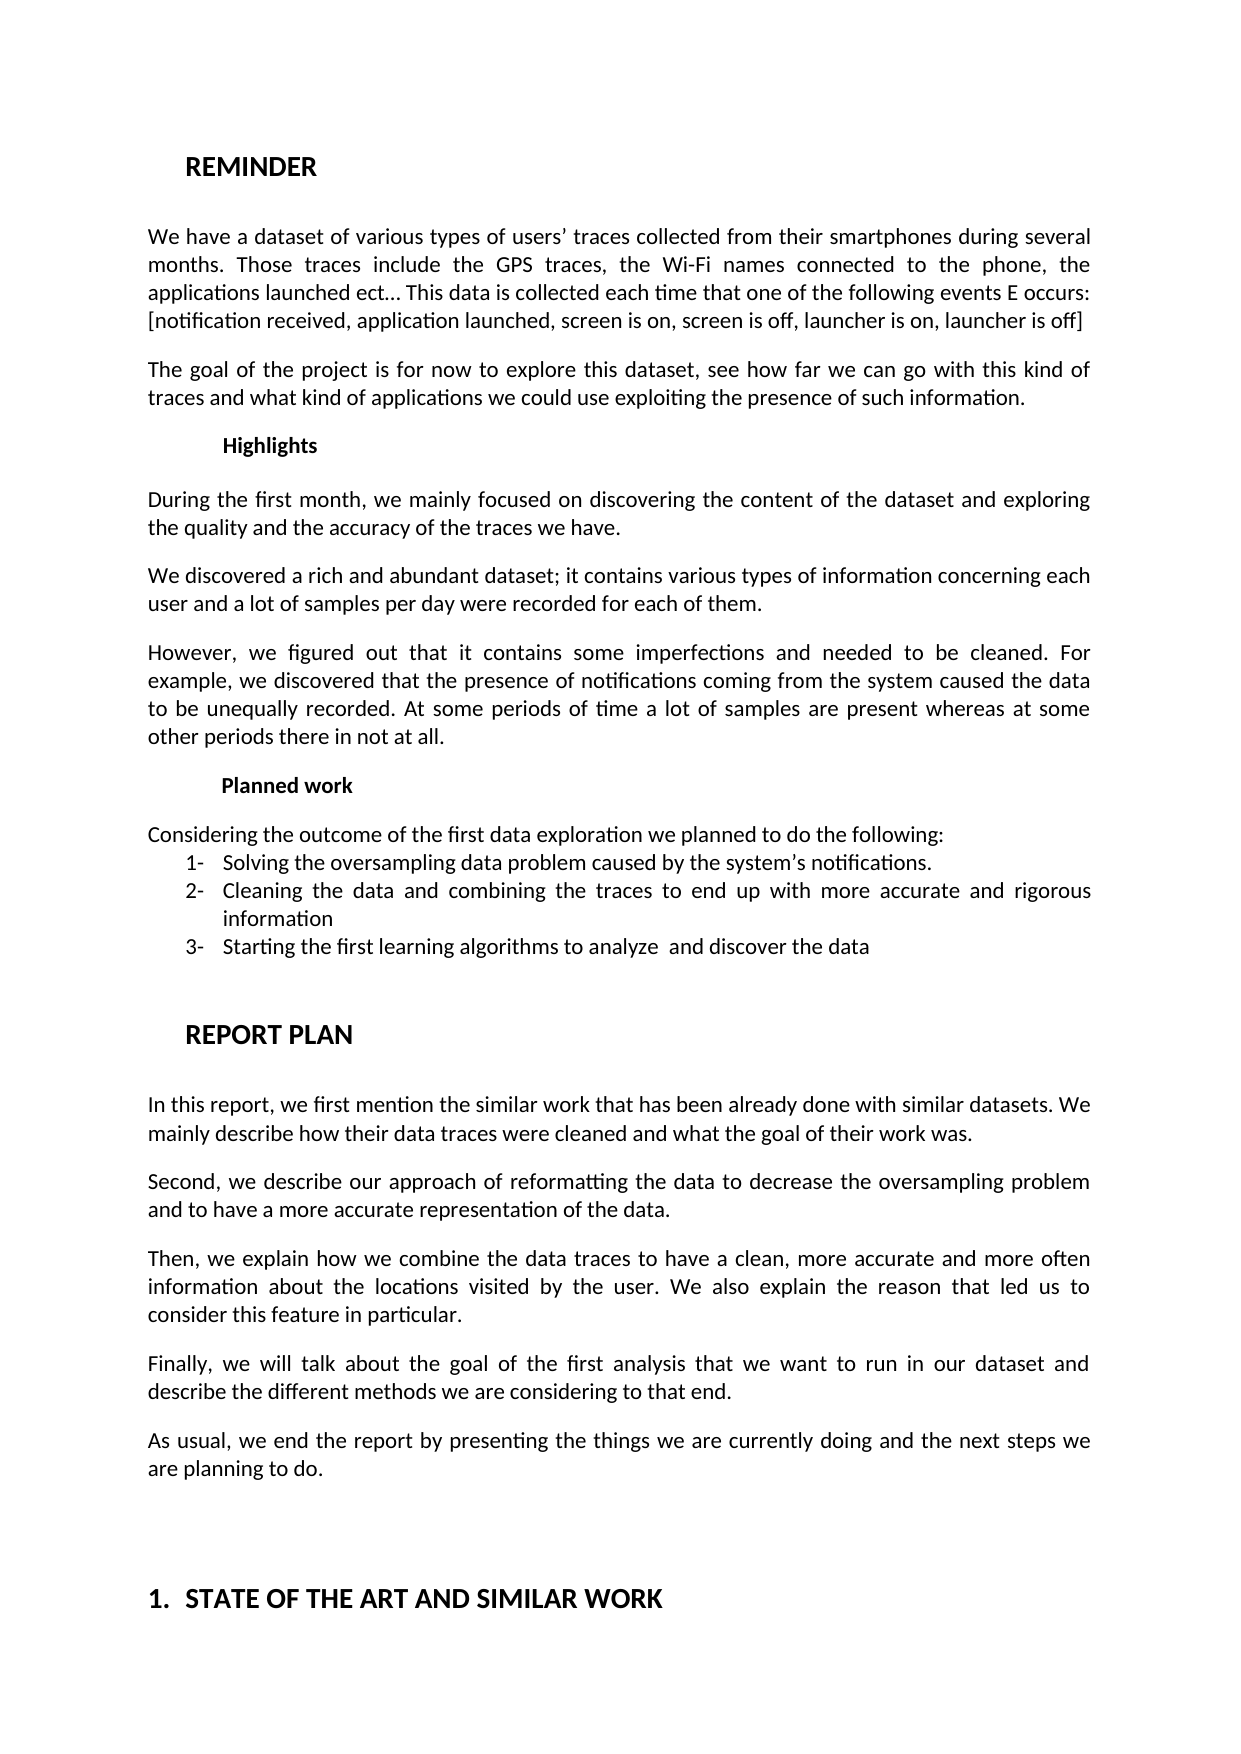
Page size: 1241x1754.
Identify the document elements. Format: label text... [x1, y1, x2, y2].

list REMINDER [185, 148, 1093, 183]
list REPORT PLAN [185, 1016, 1093, 1052]
list Highlights [223, 432, 1093, 460]
text Finally, we will talk about the goal of the first analysis that we want to run in our dataset and describe the different methods we are considering to that end. [148, 1349, 1093, 1405]
list Cleaning the data and combining the traces to end up with more accurate and rigorous information [185, 876, 1093, 932]
text We have a dataset of various types of users’ traces collected from their smartphones during several months. Those traces include the GPS traces, the Wi-Fi names connected to the phone, the applications launched ect… This data is collected each time that one of the following events E occurs: [notification received, application launched, screen is on, screen is off, launcher is on, launcher is off] [148, 222, 1093, 334]
list Starting the first learning algorithms to analyze and discover the data [185, 932, 1093, 960]
text During the first month, we mainly focused on discovering the content of the dataset and exploring the quality and the accuracy of the traces we have. [148, 485, 1093, 541]
text The goal of the project is for now to explore this dataset, see how far we can go with this kind of traces and what kind of applications we could use exploiting the presence of such information. [148, 355, 1093, 411]
text As usual, we end the report by presenting the things we are currently doing and the next steps we are planning to do. [148, 1426, 1093, 1482]
text Planned work [148, 771, 1093, 799]
text Second, we describe our approach of reformatting the data to decrease the oversampling problem and to have a more accurate representation of the data. [148, 1167, 1093, 1223]
list Solving the oversampling data problem caused by the system’s notifications. [185, 848, 1093, 876]
text However, we figured out that it contains some imperfections and needed to be cleaned. For example, we discovered that the presence of notifications coming from the system caused the data to be unequally recorded. At some periods of time a lot of samples are present whereas at some other periods there in not at all. [148, 638, 1093, 751]
text In this report, we first mention the similar work that has been already done with similar datasets. We mainly describe how their data traces were cleaned and what the goal of their work was. [148, 1091, 1093, 1147]
text Considering the outcome of the first data exploration we planned to do the following: [148, 820, 1093, 848]
list STATE OF THE ART AND SIMILAR WORK [148, 1580, 1093, 1616]
text We discovered a rich and abundant dataset; it contains various types of information concerning each user and a lot of samples per day were recorded for each of them. [148, 562, 1093, 618]
text Then, we explain how we combine the data traces to have a clean, more accurate and more often information about the locations visited by the user. We also explain the reason that led us to consider this feature in particular. [148, 1244, 1093, 1328]
